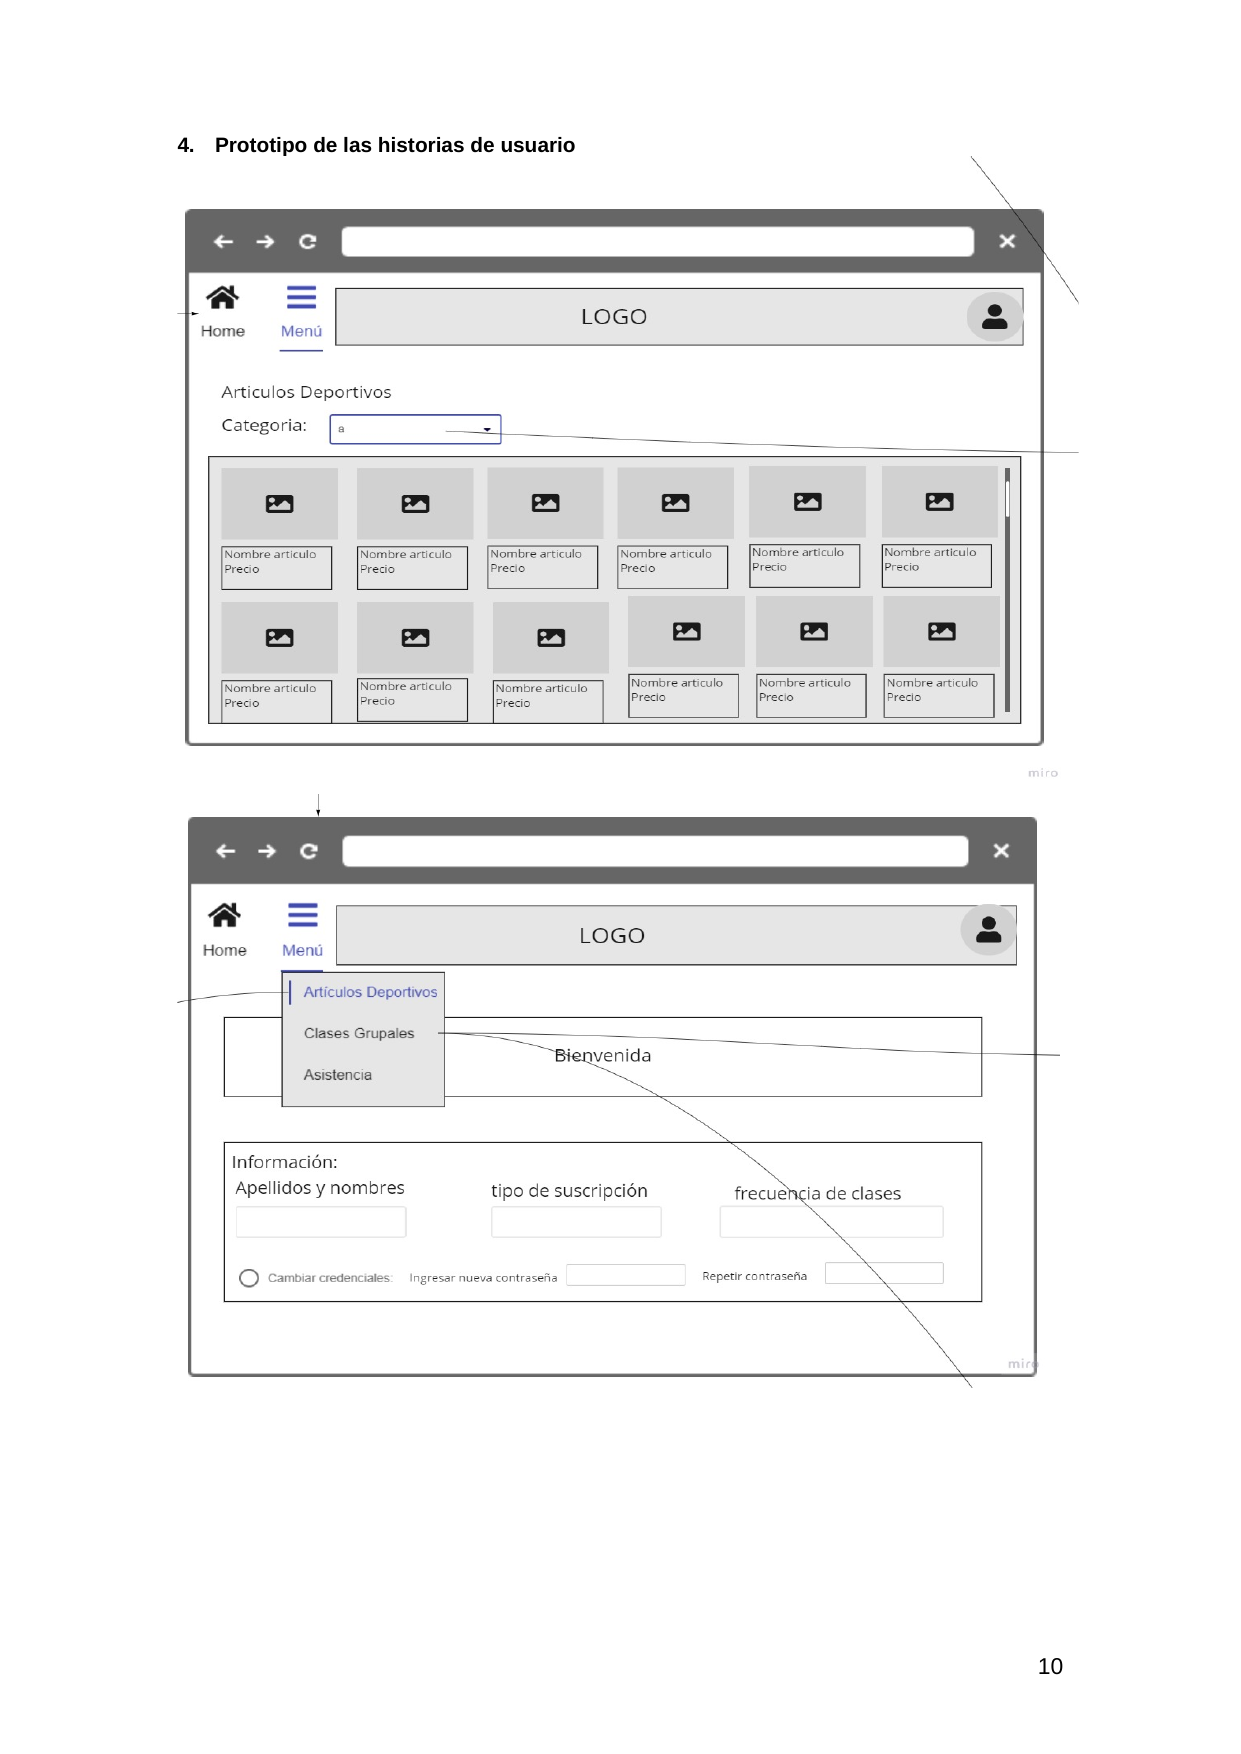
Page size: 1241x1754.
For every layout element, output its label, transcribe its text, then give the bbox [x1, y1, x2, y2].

picture [177, 156, 1079, 1388]
subtitle Prototipo de las historias de usuario [177, 133, 1063, 156]
